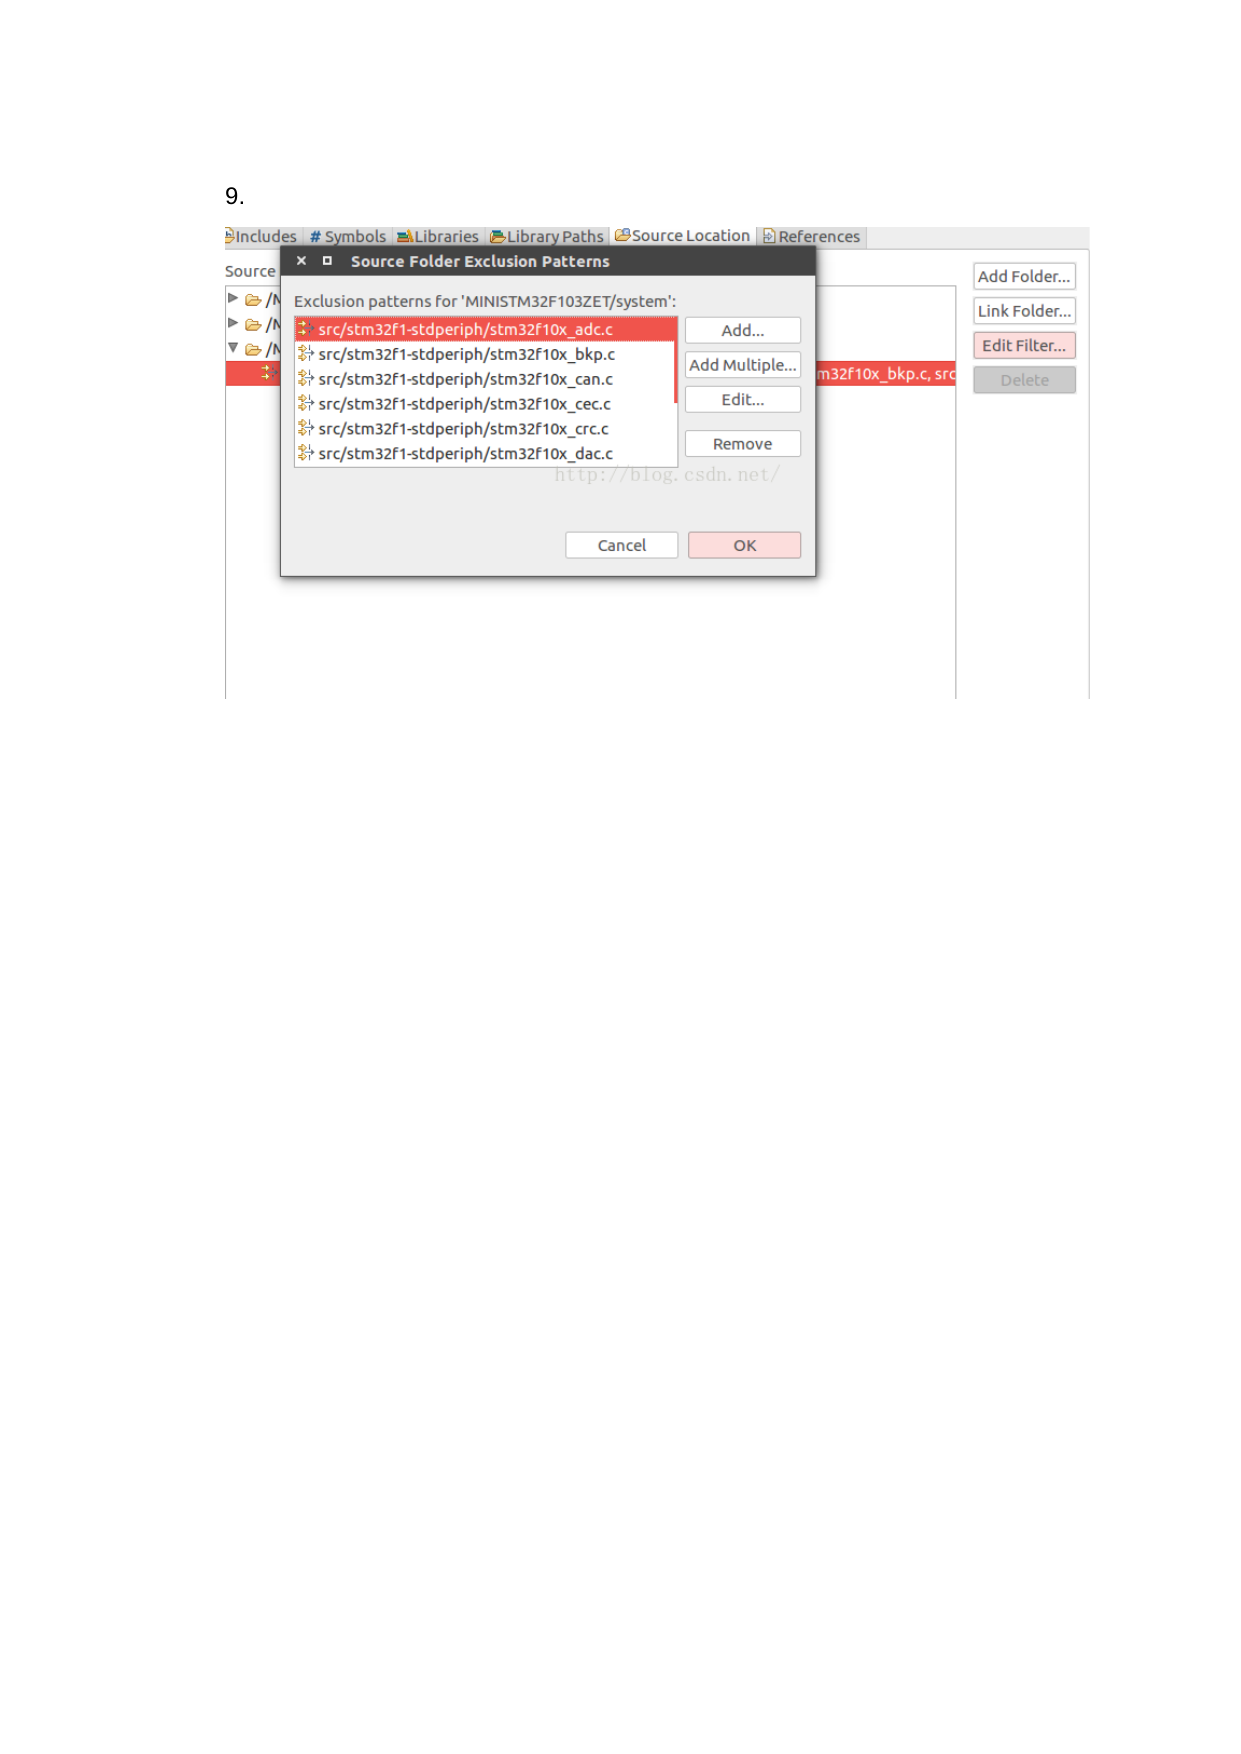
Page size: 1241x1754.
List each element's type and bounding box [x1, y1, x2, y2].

picture [225, 227, 1090, 699]
